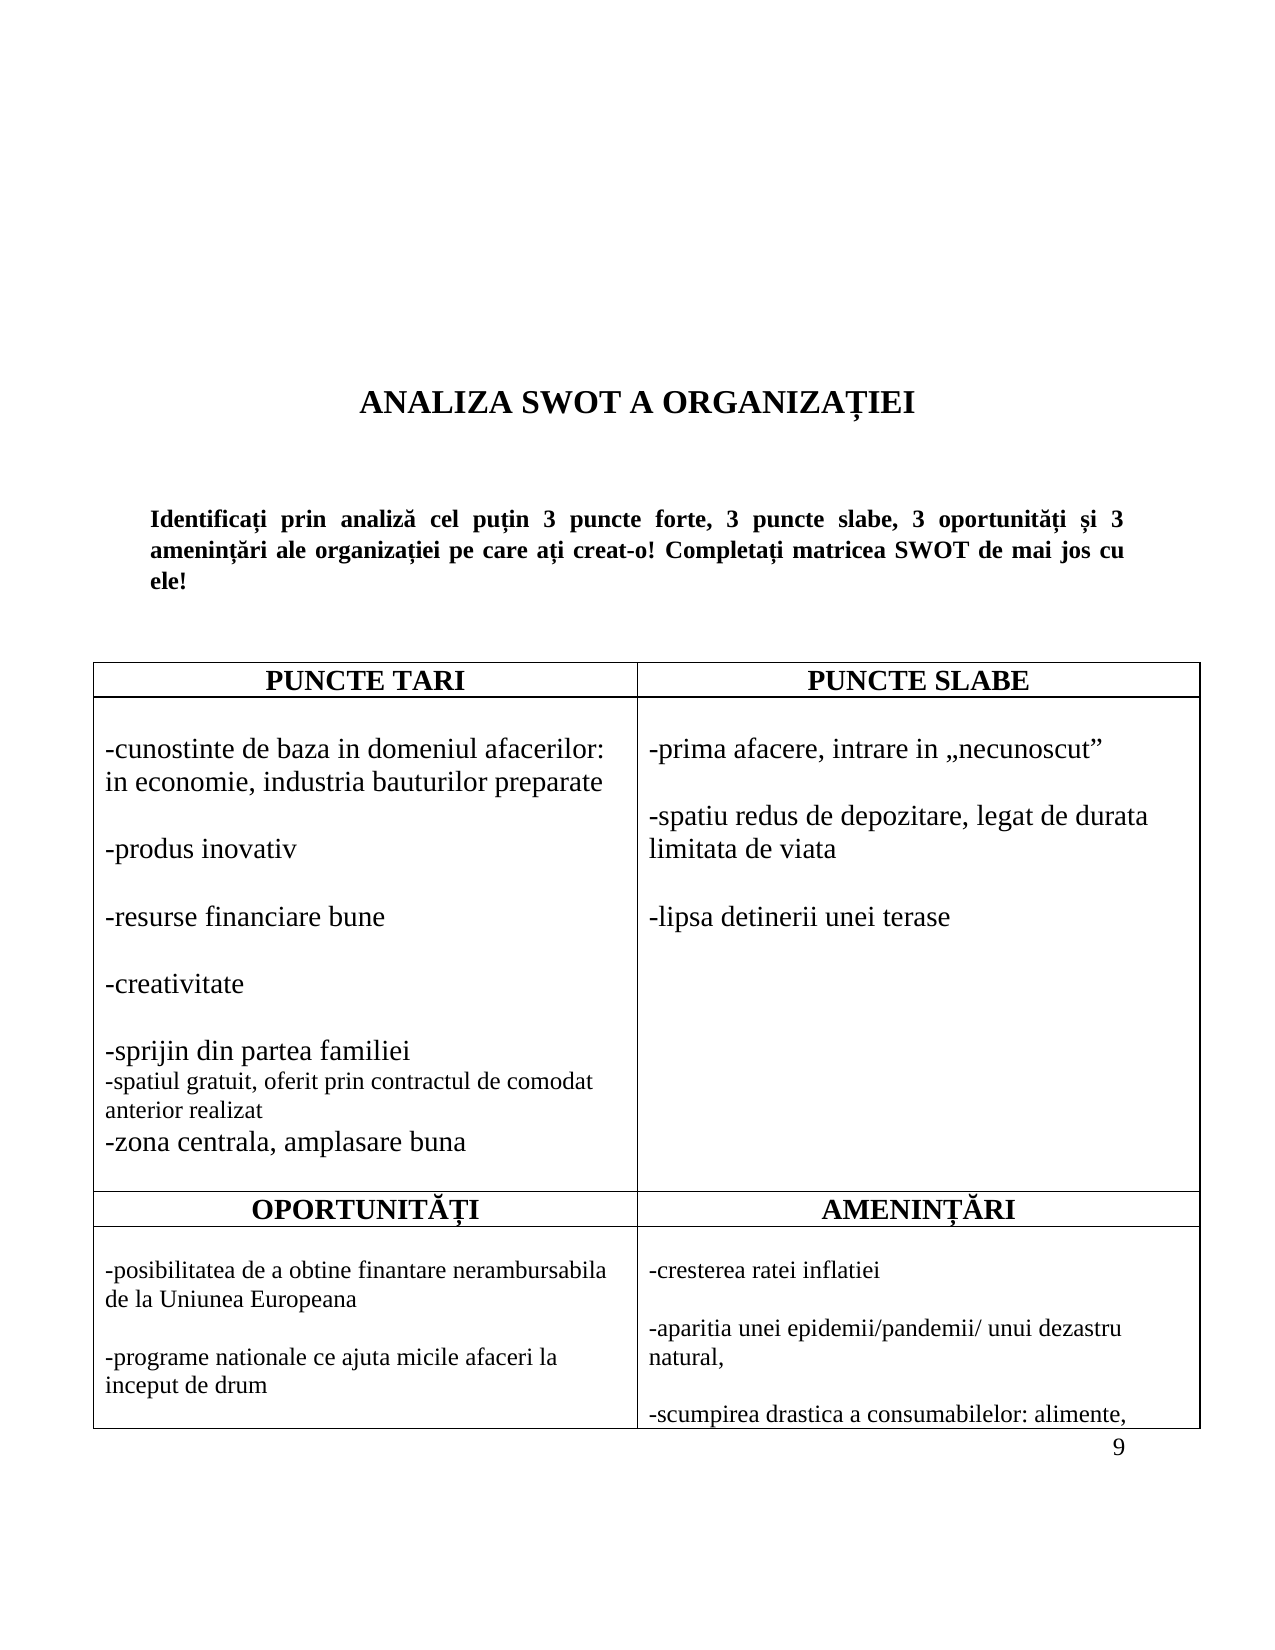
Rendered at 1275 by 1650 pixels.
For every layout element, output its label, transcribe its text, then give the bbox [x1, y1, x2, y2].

text Identificați prin analiză cel puțin 3 puncte forte, 3 puncte slabe, 3 oportunități și 3 amenințări ale organizației pe care ați creat-o! Completați matricea SWOT de mai jos cu ele! [150, 504, 1125, 595]
subtitle ANALIZA SWOT A ORGANIZAȚIEI [150, 382, 1125, 421]
table_header PUNCTE TARI [94, 663, 637, 696]
table_cell -cunostinte de baza in domeniul afacerilor: in economie, industria bauturilor preparate -produs inovativ -resurse financiare bune -creativitate -sprijin din partea familiei -spatiul gratuit, oferit prin contractul de comodat anterior realizat -zona centrala, amplasare buna [94, 698, 637, 1191]
table_header PUNCTE SLABE [638, 663, 1199, 696]
table_cell OPORTUNITĂȚI [94, 1192, 637, 1226]
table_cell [94, 1227, 637, 1428]
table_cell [638, 1227, 1199, 1428]
table_cell AMENINȚĂRI [638, 1192, 1199, 1226]
table_cell -prima afacere, intrare in „necunoscut” -spatiu redus de depozitare, legat de durata limitata de viata -lipsa detinerii unei terase [638, 698, 1199, 1191]
